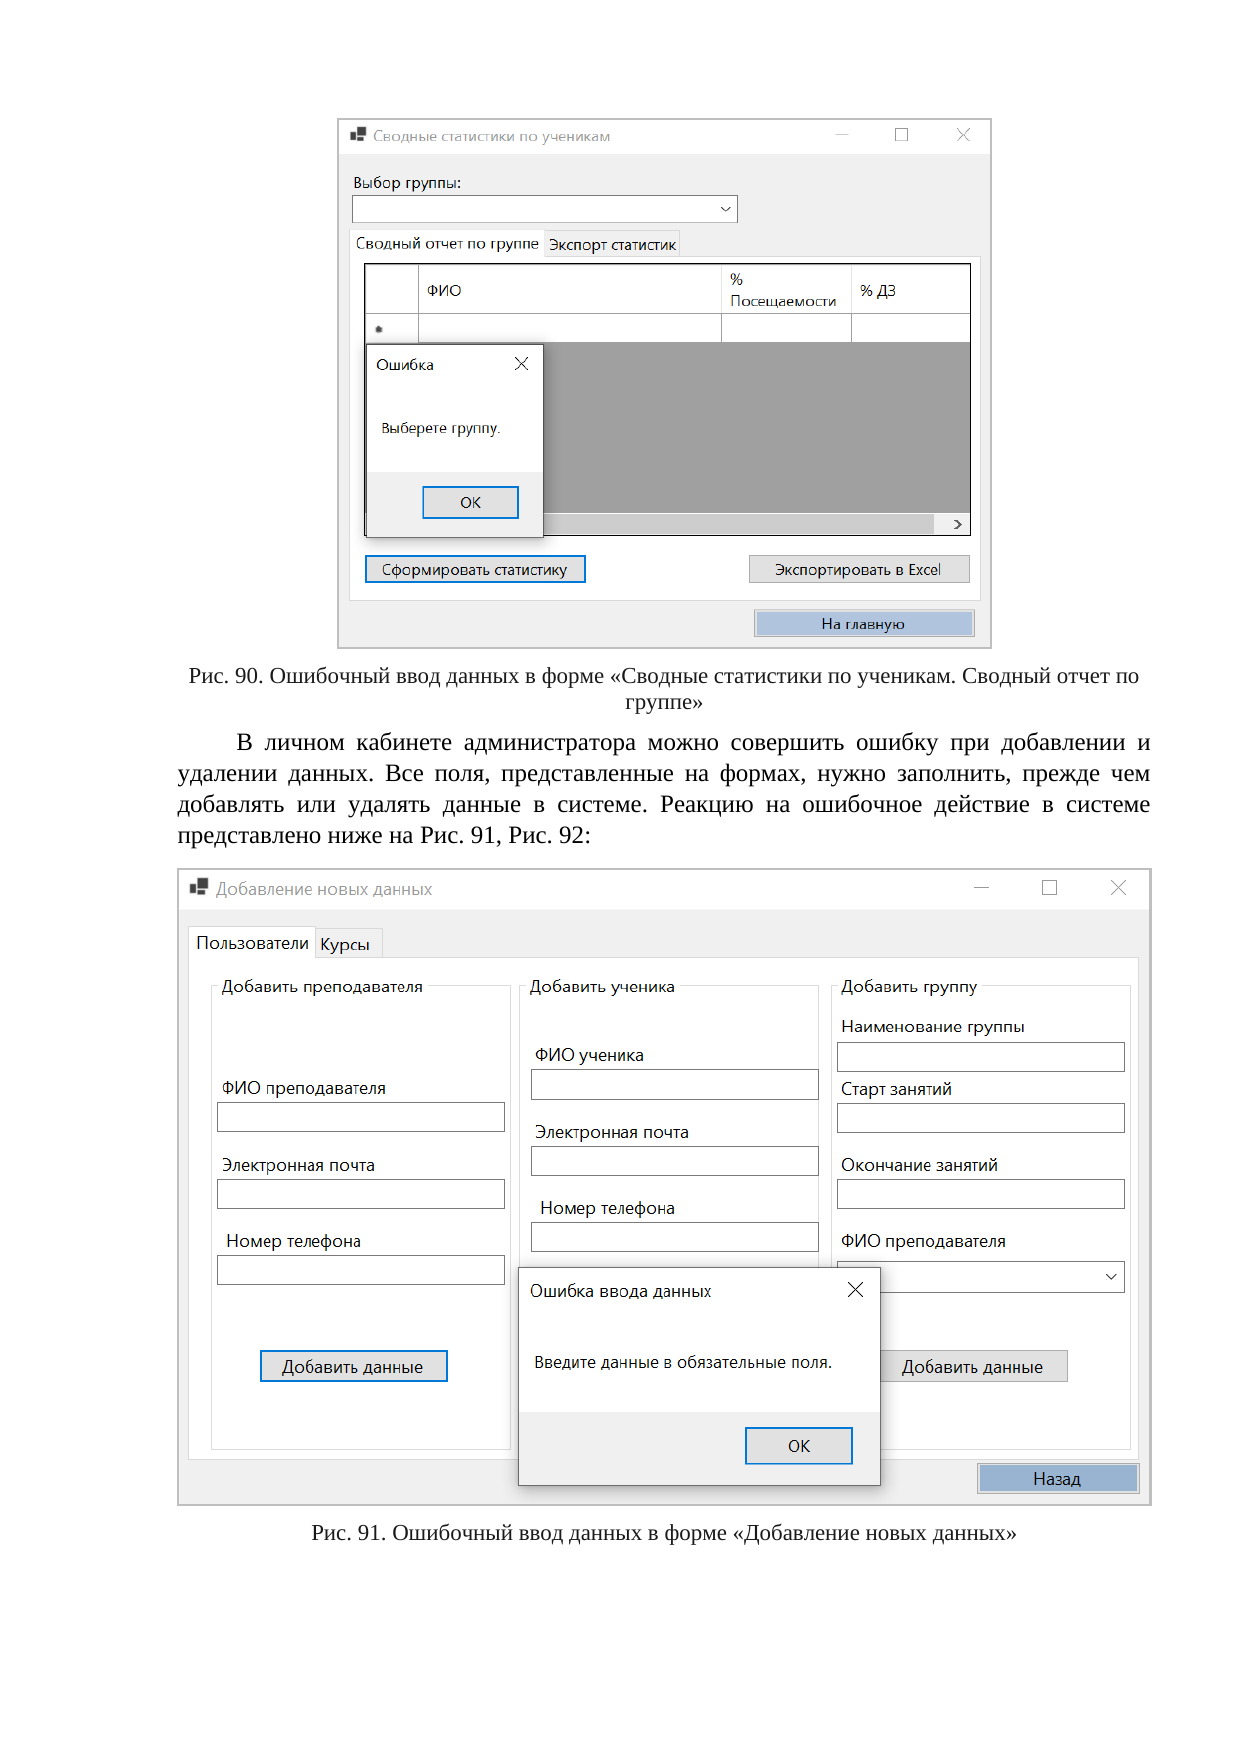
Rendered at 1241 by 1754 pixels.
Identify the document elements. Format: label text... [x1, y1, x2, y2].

picture [339, 120, 990, 647]
text В личном кабинете администратора можно совершить ошибку при добавлении и удалении данных. Все поля, представленные на формах, нужно заполнить, прежде чем добавлять или удалять данные в системе. Реакцию на ошибочное действие в системе представлено ниже на Рис. 91, Рис. 92: [177, 727, 1152, 849]
picture [179, 870, 1149, 1504]
text Рис. 91. Ошибочный ввод данных в форме «Добавление новых данных» [177, 1518, 1152, 1545]
text Рис. 90. Ошибочный ввод данных в форме «Сводные статистики по ученикам. Сводный отчет по группе» [177, 662, 1152, 715]
